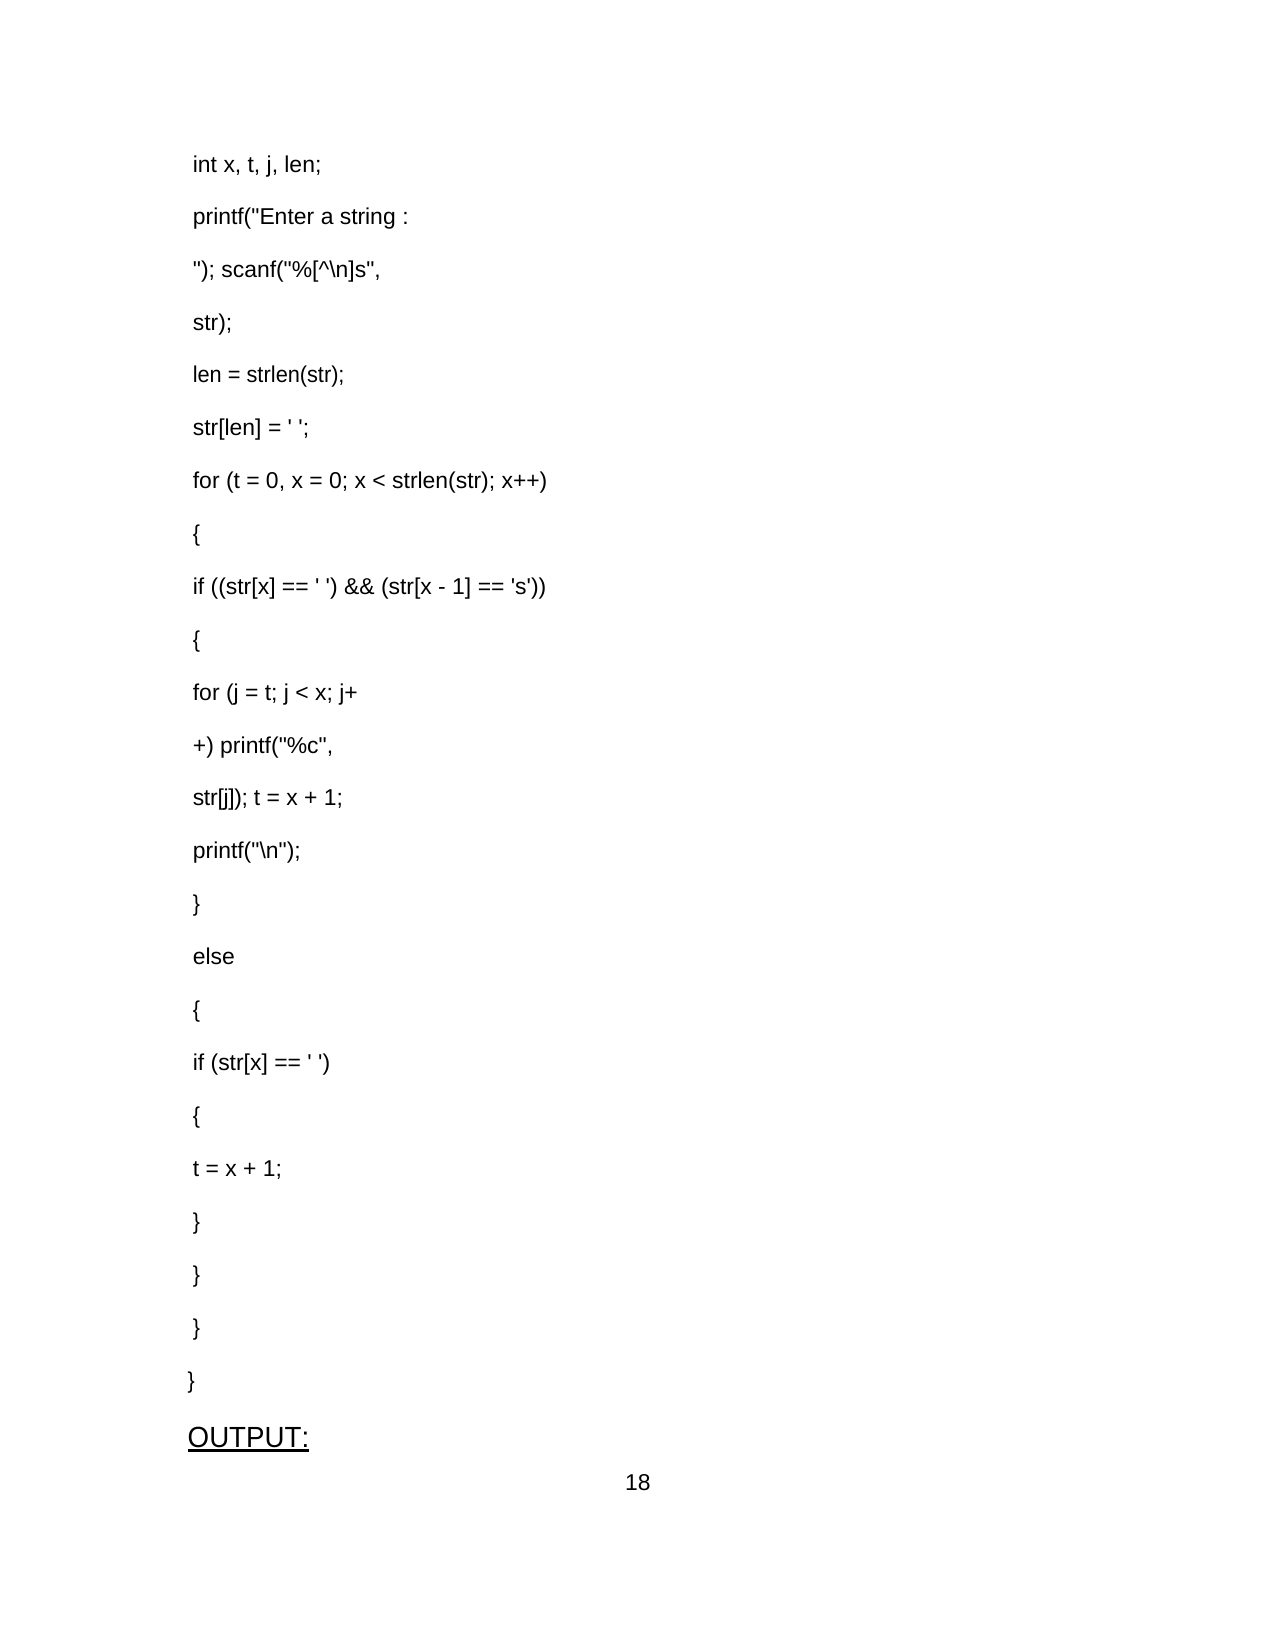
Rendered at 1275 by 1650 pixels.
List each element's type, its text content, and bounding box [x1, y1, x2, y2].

subtitle OUTPUT: [187, 1420, 1096, 1453]
text if ((str[x] == ' ') && (str[x - 1] == 's')) [193, 573, 1096, 599]
text else [193, 943, 1096, 969]
text { [193, 996, 1096, 1022]
text int x, t, j, len; printf("Enter a string : "); scanf("%[^\n]s", str); [193, 151, 426, 335]
text len = strlen(str); str[len] = ' '; [193, 361, 359, 440]
text { [193, 626, 1096, 652]
text } [193, 1261, 1096, 1287]
text } [193, 1314, 1096, 1340]
text } [193, 1208, 1096, 1234]
text { [193, 1102, 1096, 1128]
text for (j = t; j < x; j++) printf("%c", str[j]); t = x + 1; printf("\n"); [193, 679, 366, 863]
text if (str[x] == ' ') [193, 1049, 1096, 1075]
text } [193, 890, 1096, 916]
text { [193, 520, 1096, 546]
text for (t = 0, x = 0; x < strlen(str); x++) [193, 467, 1096, 493]
text t = x + 1; [193, 1155, 1096, 1181]
text } [187, 1367, 1096, 1393]
